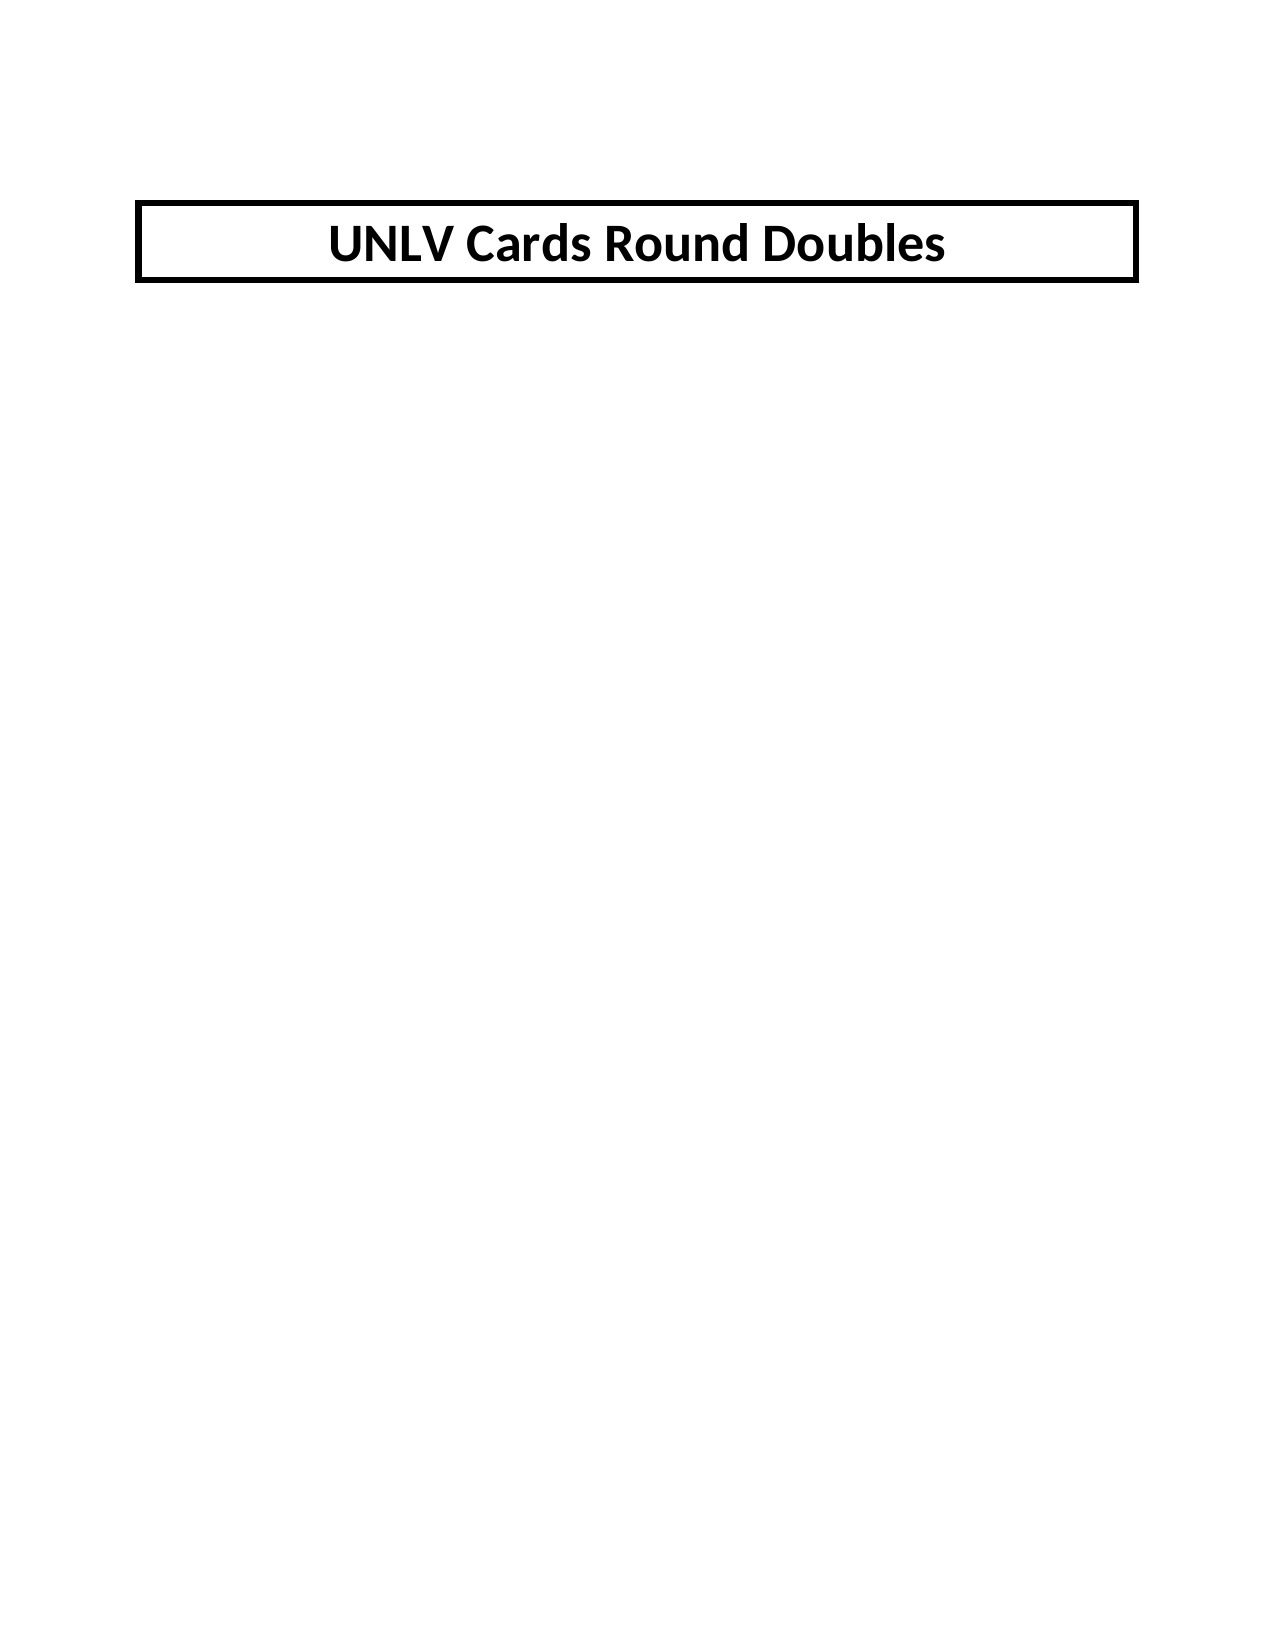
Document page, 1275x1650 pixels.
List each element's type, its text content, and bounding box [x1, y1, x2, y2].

subtitle UNLV Cards Round Doubles [142, 206, 1133, 277]
